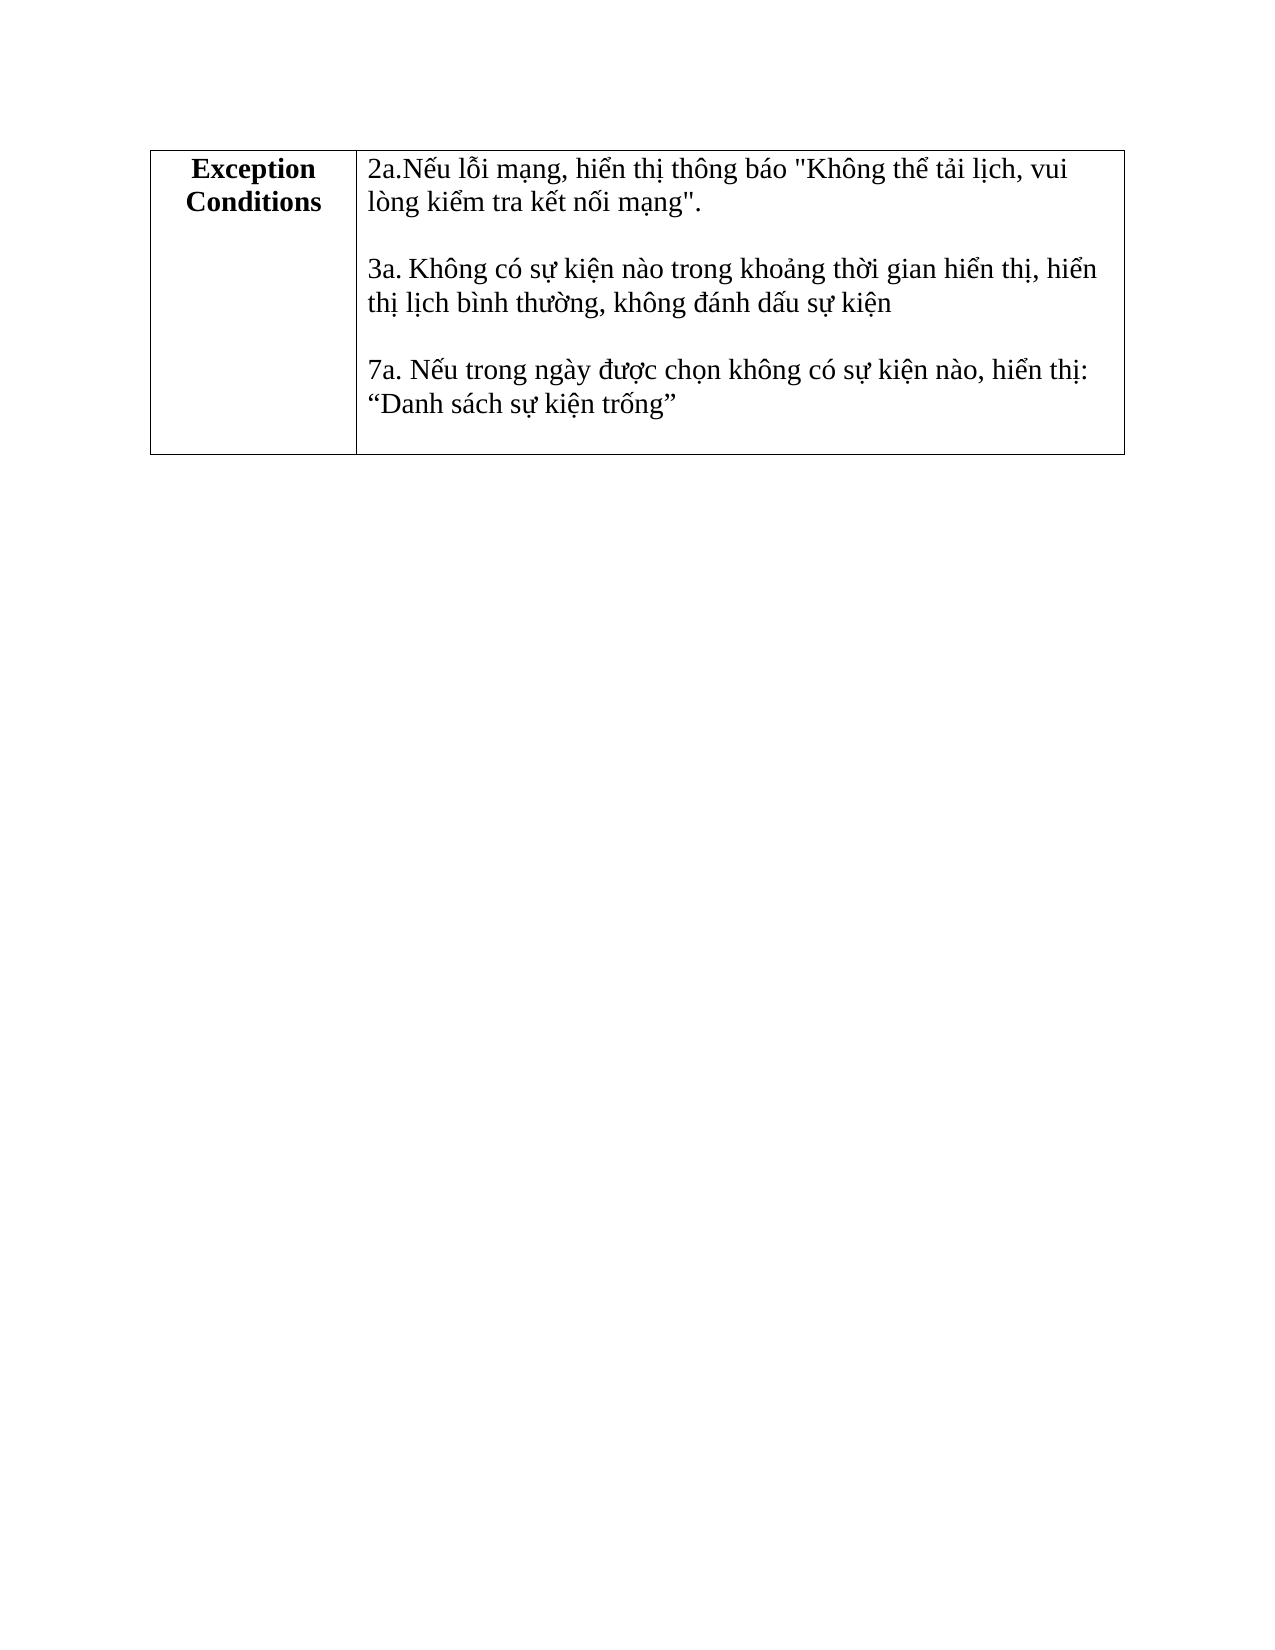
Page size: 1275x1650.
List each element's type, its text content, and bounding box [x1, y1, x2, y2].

table_cell Exception Conditions [151, 151, 356, 454]
table_cell 2a.Nếu lỗi mạng, hiển thị thông báo "Không thể tải lịch, vui lòng kiểm tra kết nối mạng". 3a. Không có sự kiện nào trong khoảng thời gian hiển thị, hiển thị lịch bình thường, không đánh dấu sự kiện 7a. Nếu trong ngày được chọn không có sự kiện nào, hiển thị: “Danh sách sự kiện trống” [357, 151, 1124, 454]
